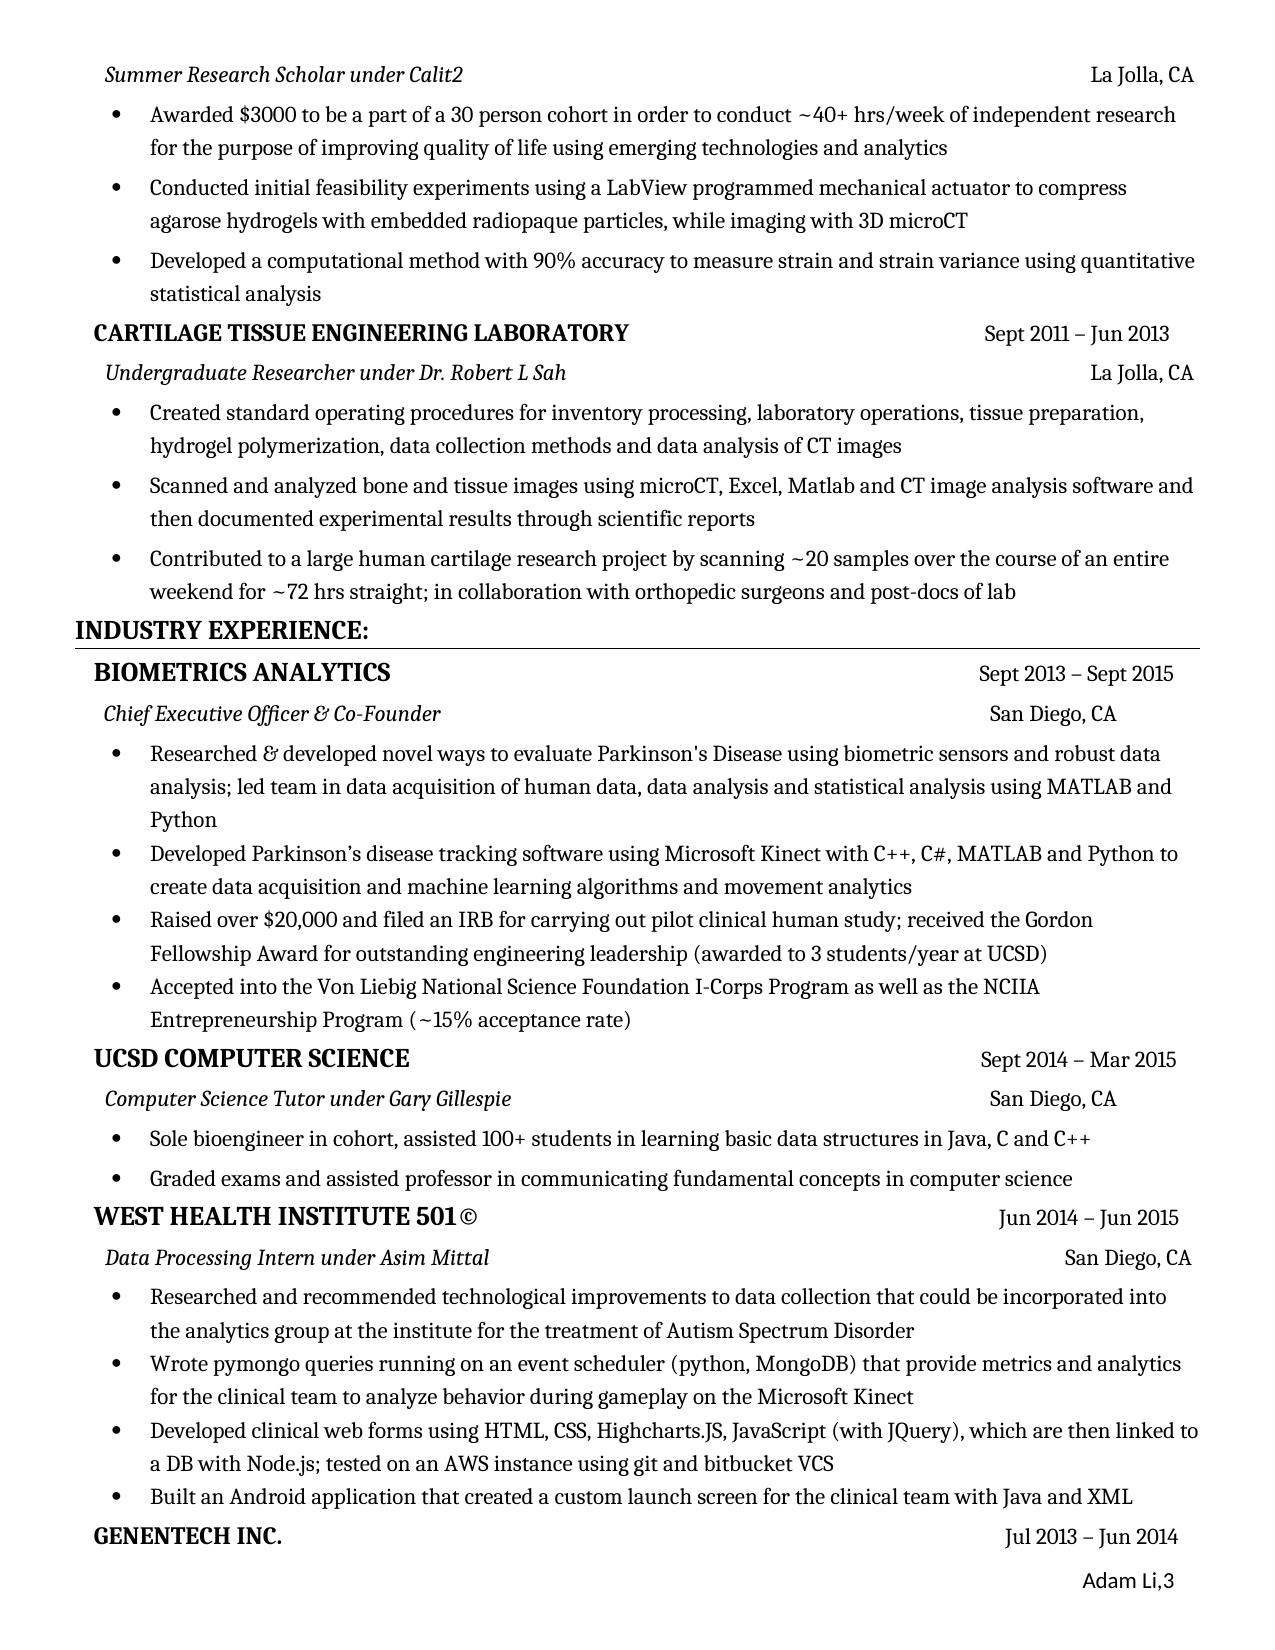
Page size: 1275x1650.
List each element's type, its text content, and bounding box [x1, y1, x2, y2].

text Chief Executive Officer & Co-Founder San Diego, CA [75, 695, 1200, 728]
list Conducted initial feasibility experiments using a LabView programmed mechanical actuator to compress agarose hydrogels with embedded radiopaque particles, while imaging with 3D microCT [112, 169, 1200, 235]
list Created standard operating procedures for inventory processing, laboratory operations, tissue preparation, hydrogel polymerization, data collection methods and data analysis of CT images [112, 394, 1200, 460]
text Summer Research Scholar under Calit2 La Jolla, CA [94, 56, 1200, 89]
text WEST HEALTH INSTITUTE 501© Jun 2014 – Jun 2015 [75, 1199, 1200, 1232]
list Developed clinical web forms using HTML, CSS, Highcharts.JS, JavaScript (with JQuery), which are then linked to a DB with Node.js; tested on an AWS instance using git and bitbucket VCS [112, 1411, 1200, 1478]
text Data Processing Intern under Asim Mittal San Diego, CA [75, 1238, 1200, 1272]
text INDUSTRY EXPERIENCE: [75, 612, 1200, 648]
list Awarded $3000 to be a part of a 30 person cohort in order to conduct ~40+ hrs/week of independent research for the purpose of improving quality of life using emerging technologies and analytics [112, 96, 1200, 162]
list Built an Android application that created a custom launch screen for the clinical team with Java and XML [112, 1478, 1200, 1511]
list Contributed to a large human cartilage research project by scanning ~20 samples over the course of an entire weekend for ~72 hrs straight; in collaboration with orthopedic surgeons and post-docs of lab [112, 539, 1200, 606]
list Graded exams and assisted professor in communicating fundamental concepts in computer science [112, 1159, 1200, 1193]
list Raised over $20,000 and filed an IRB for carrying out pilot clinical human study; received the Gordon Fellowship Award for outstanding engineering leadership (awarded to 3 students/year at UCSD) [112, 901, 1200, 968]
list Researched & developed novel ways to evaluate Parkinson's Disease using biometric sensors and robust data analysis; led team in data acquisition of human data, data analysis and statistical analysis using MATLAB and Python [112, 734, 1200, 834]
text GENENTECH INC. Jul 2013 – Jun 2014 [75, 1518, 1200, 1551]
list Sole bioengineer in cohort, assisted 100+ students in learning basic data structures in Java, C and C++ [112, 1120, 1200, 1153]
list Scanned and analyzed bone and tissue images using microCT, Excel, Matlab and CT image analysis software and then documented experimental results through scientific reports [112, 467, 1200, 533]
list Wrote pymongo queries running on an event scheduler (python, MongoDB) that provide metrics and analytics for the clinical team to analyze behavior during gameplay on the Microsoft Kinect [112, 1345, 1200, 1411]
text BIOMETRICS ANALYTICS Sept 2013 – Sept 2015 [75, 655, 1200, 688]
list Accepted into the Von Liebig National Science Foundation I-Corps Program as well as the NCIIA Entrepreneurship Program (~15% acceptance rate) [112, 968, 1200, 1034]
text Undergraduate Researcher under Dr. Robert L Sah La Jolla, CA [75, 354, 1200, 387]
list Researched and recommended technological improvements to data collection that could be incorporated into the analytics group at the institute for the treatment of Autism Spectrum Disorder [112, 1278, 1200, 1345]
text Computer Science Tutor under Gary Gillespie San Diego, CA [75, 1080, 1200, 1113]
list Developed a computational method with 90% accuracy to measure strain and strain variance using quantitative statistical analysis [112, 242, 1200, 308]
text UCSD COMPUTER SCIENCE Sept 2014 – Mar 2015 [75, 1041, 1200, 1074]
list Developed Parkinson’s disease tracking software using Microsoft Kinect with C++, C#, MATLAB and Python to create data acquisition and machine learning algorithms and movement analytics [112, 834, 1200, 901]
text CARTILAGE TISSUE ENGINEERING LABORATORY Sept 2011 – Jun 2013 [94, 314, 1200, 348]
